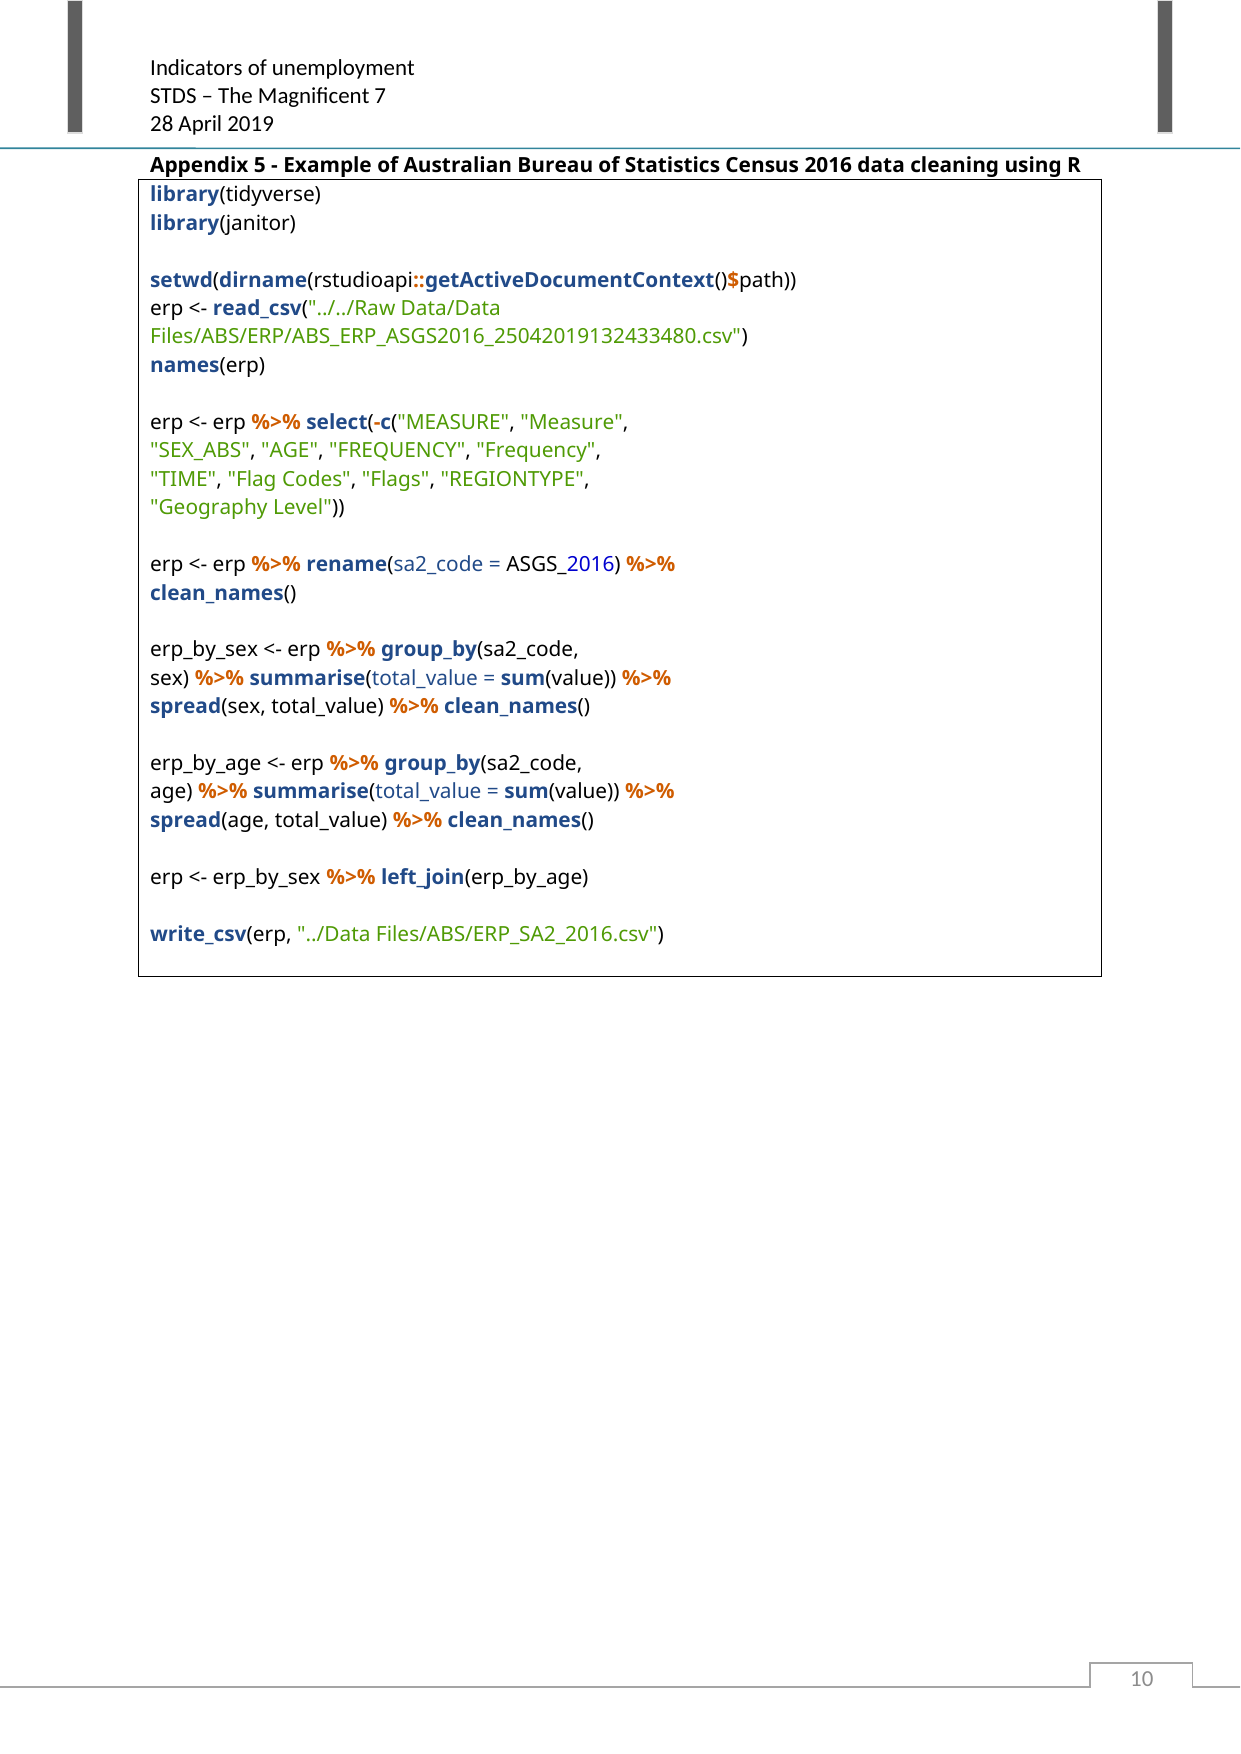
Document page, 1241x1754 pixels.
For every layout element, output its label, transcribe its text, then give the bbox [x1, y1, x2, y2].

table_header library(tidyverse) library(janitor) setwd(dirname(rstudioapi::getActiveDocumentContext()$path)) erp <- read_csv("../../Raw Data/Data Files/ABS/ERP/ABS_ERP_ASGS2016_25042019132433480.csv") names(erp) erp <- erp %>% select(-c("MEASURE", "Measure", "SEX_ABS", "AGE", "FREQUENCY", "Frequency", "TIME", "Flag Codes", "Flags", "REGIONTYPE", "Geography Level")) erp <- erp %>% rename(sa2_code = ASGS_2016) %>% clean_names() erp_by_sex <- erp %>% group_by(sa2_code, sex) %>% summarise(total_value = sum(value)) %>% spread(sex, total_value) %>% clean_names() erp_by_age <- erp %>% group_by(sa2_code, age) %>% summarise(total_value = sum(value)) %>% spread(age, total_value) %>% clean_names() erp <- erp_by_sex %>% left_join(erp_by_age) write_csv(erp, "../Data Files/ABS/ERP_SA2_2016.csv") [139, 180, 1101, 976]
text Appendix 5 - Example of Australian Bureau of Statistics Census 2016 data cleaning using R [150, 150, 1090, 178]
